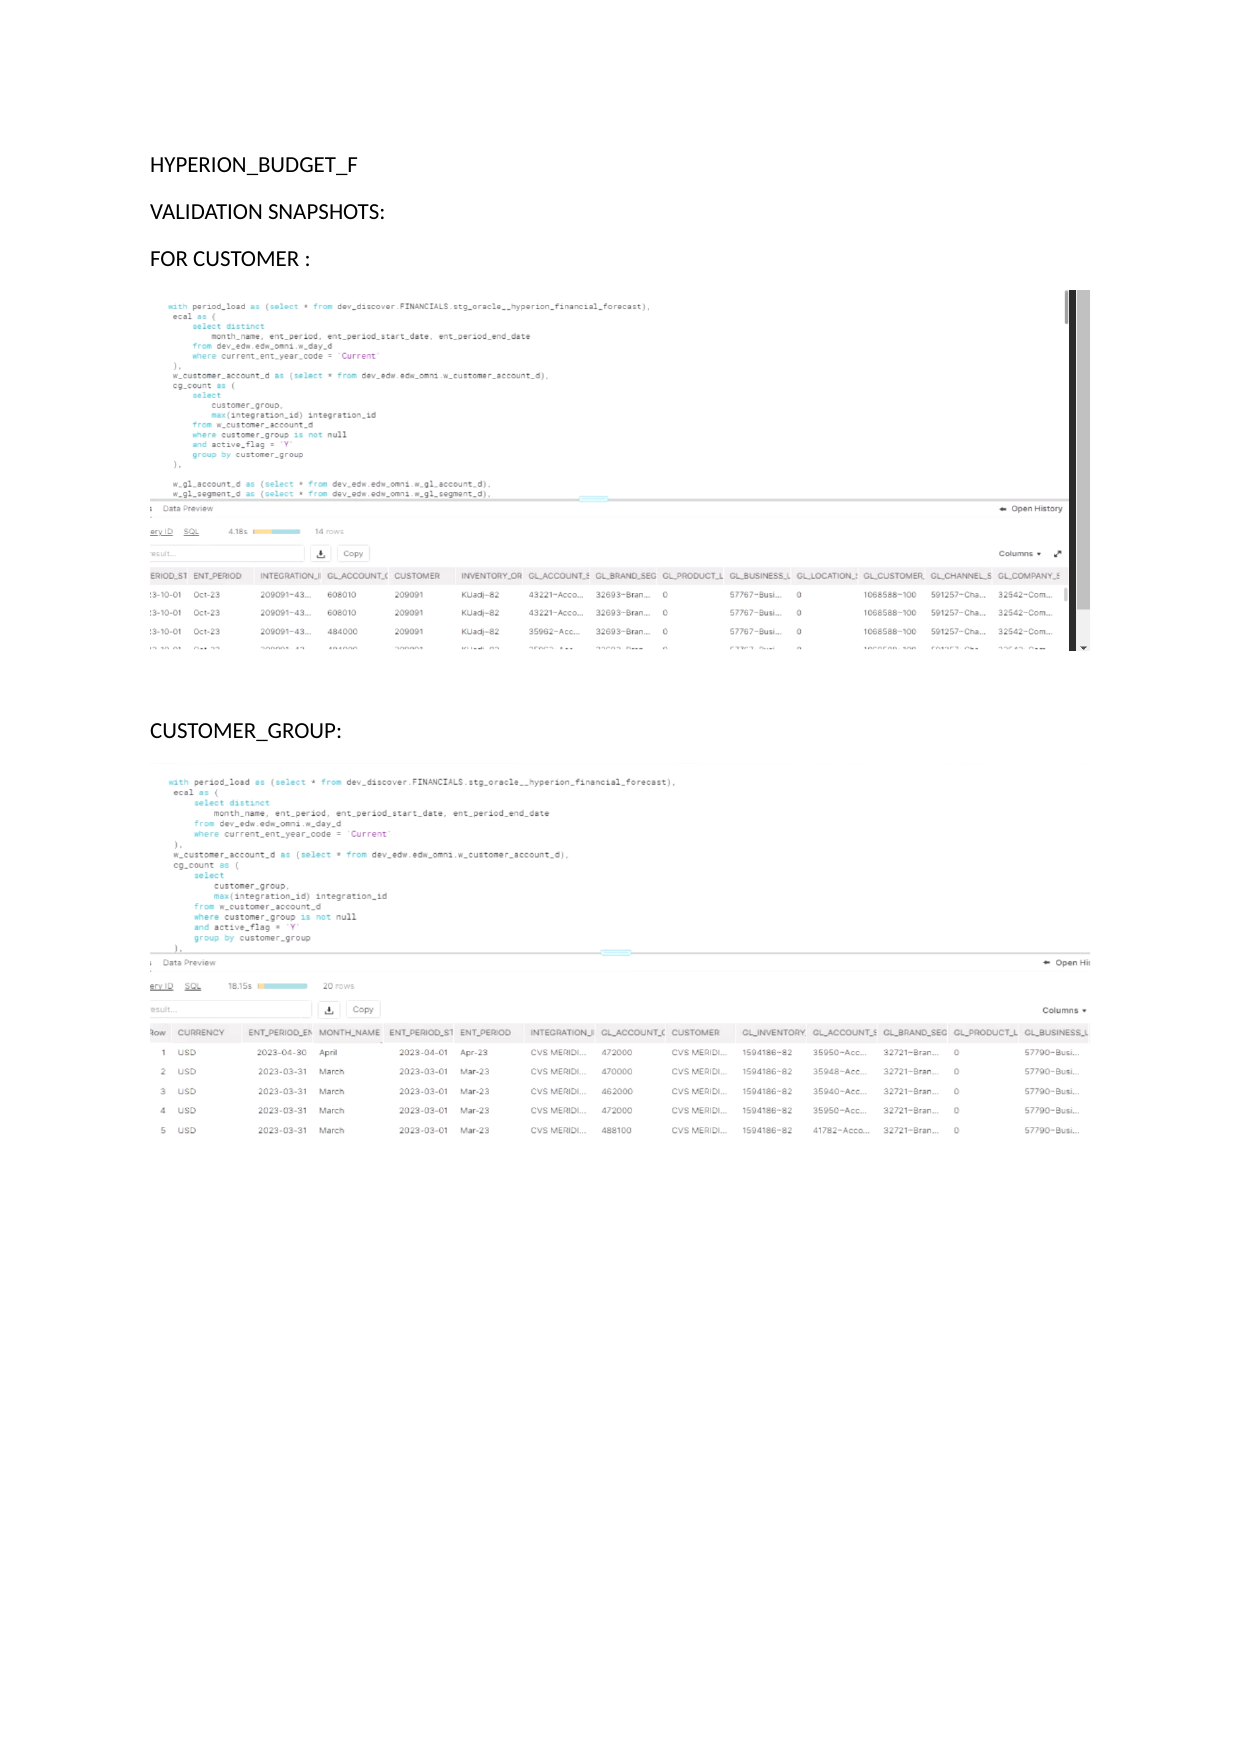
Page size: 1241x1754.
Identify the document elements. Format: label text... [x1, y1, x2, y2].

picture [150, 763, 1091, 1144]
text HYPERION_BUDGET_F [150, 150, 1090, 178]
picture [150, 290, 1091, 651]
text CUSTOMER_GROUP: [150, 716, 1090, 744]
text VALIDATION SNAPSHOTS: [150, 197, 1090, 225]
text FOR CUSTOMER : [150, 244, 1090, 272]
